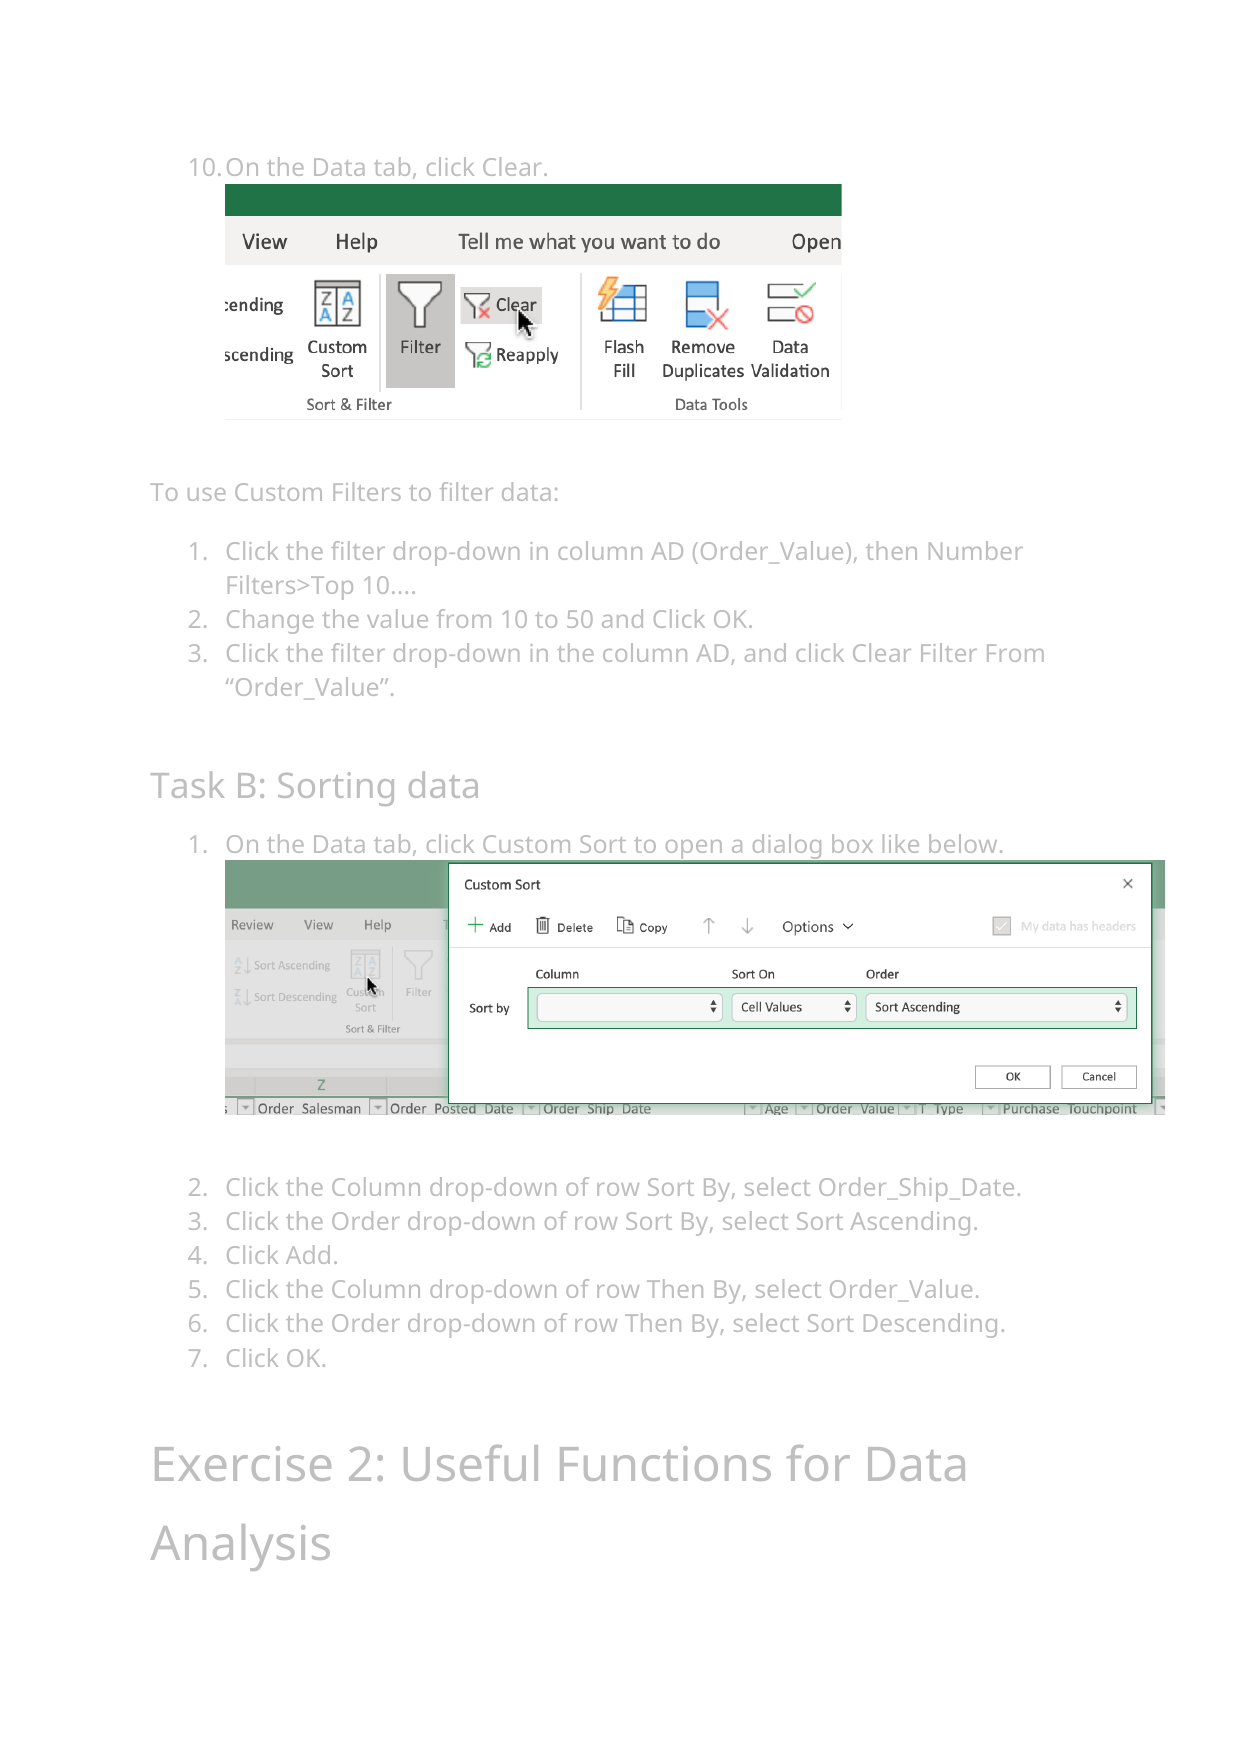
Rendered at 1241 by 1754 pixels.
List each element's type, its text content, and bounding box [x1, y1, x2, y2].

list Change the value from 10 to 50 and Click OK. [187, 602, 1090, 636]
list Click the filter drop-down in column AD (Order_Value), then Number Filters>Top 10.... [187, 534, 1090, 602]
text To use Custom Filters to filter data: [150, 475, 1090, 509]
list Click the Column drop-down of row Then By, select Order_Value. [187, 1272, 1090, 1306]
list Click the Order drop-down of row Sort By, select Sort Ascending. [187, 1204, 1090, 1238]
list Click the filter drop-down in the column AD, and click Clear Filter From “Order_Value”. [187, 636, 1090, 704]
list Click OK. [187, 1340, 1090, 1374]
picture [225, 184, 842, 420]
list Click the Column drop-down of row Sort By, select Order_Ship_Date. [187, 1170, 1090, 1204]
subtitle Exercise 2: Useful Functions for Data Analysis [150, 1399, 1090, 1574]
picture [225, 860, 1166, 1115]
list Click Add. [187, 1238, 1090, 1272]
list Click the Order drop-down of row Then By, select Sort Descending. [187, 1306, 1090, 1340]
subtitle Task B: Sorting data [150, 729, 1090, 808]
